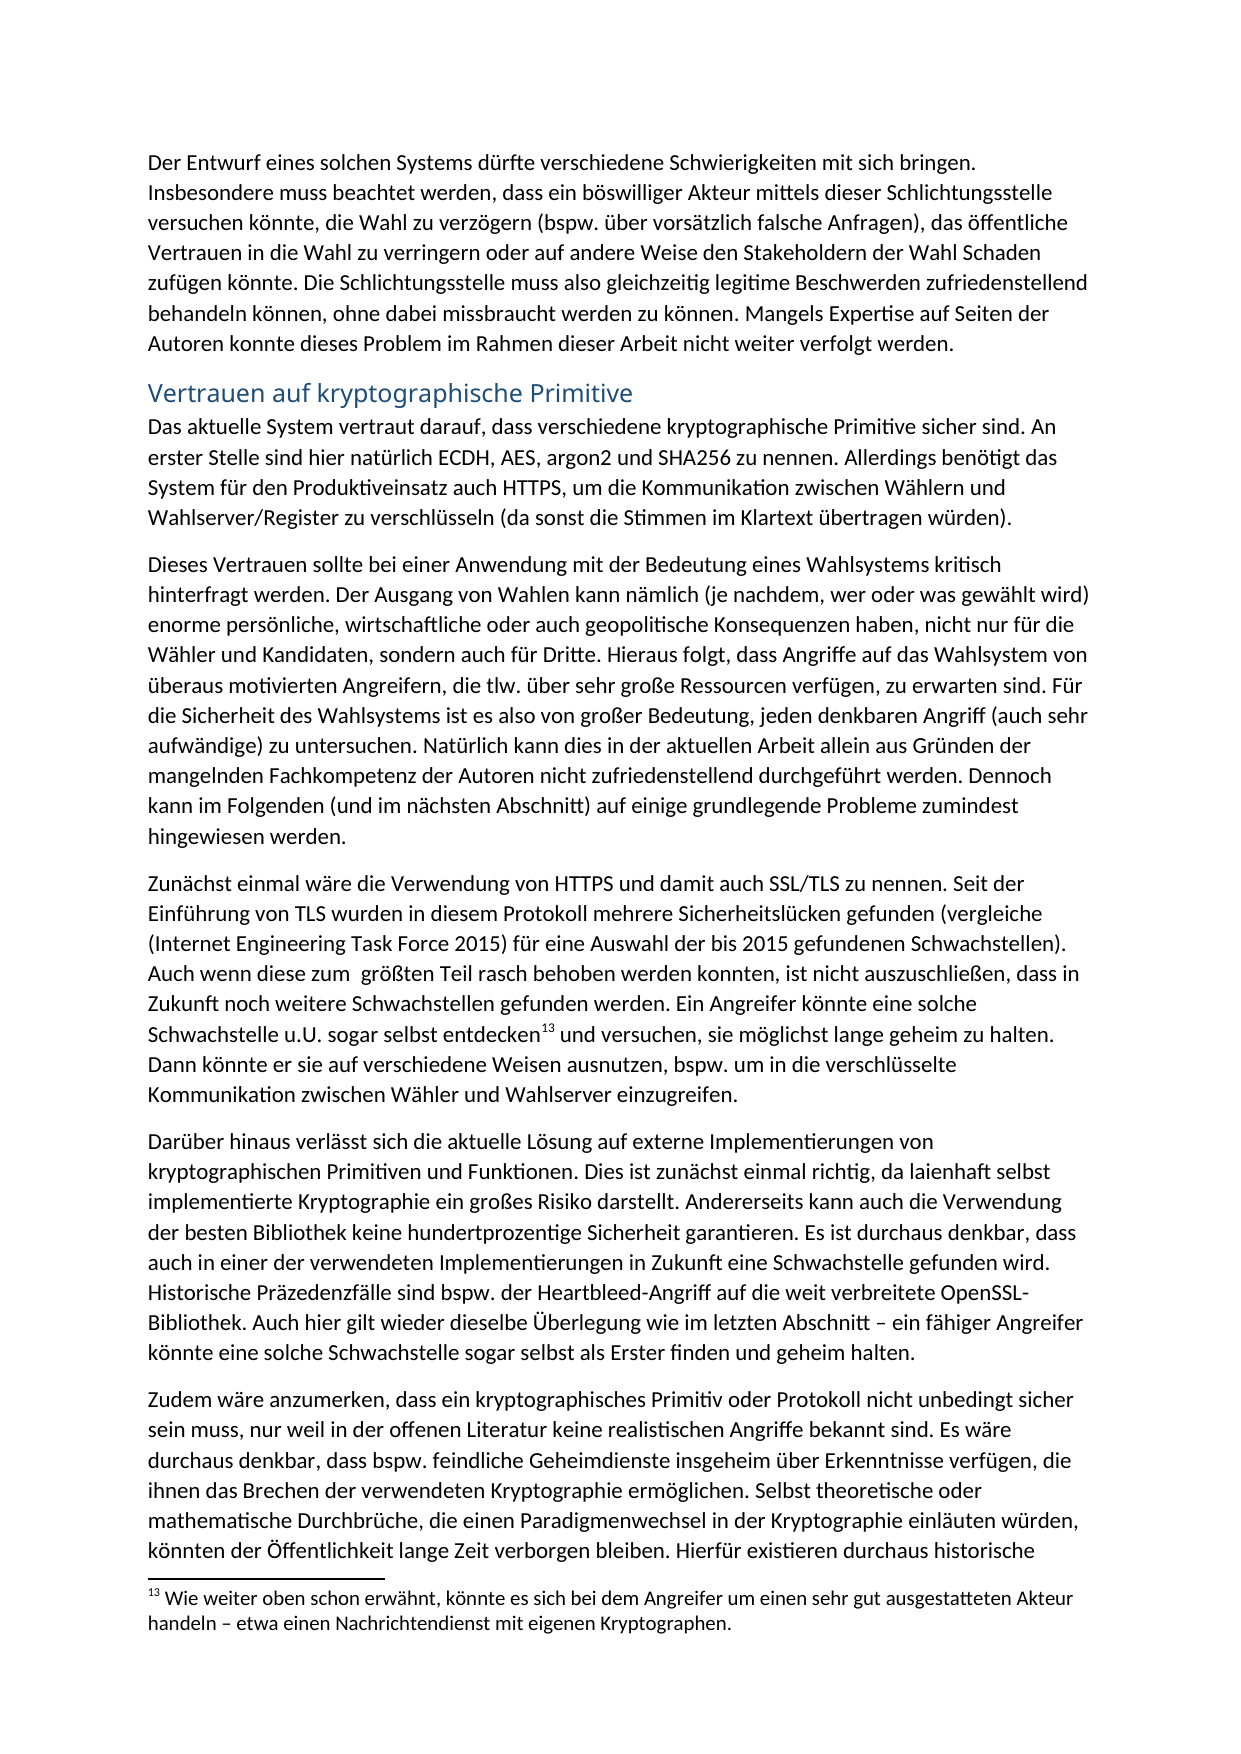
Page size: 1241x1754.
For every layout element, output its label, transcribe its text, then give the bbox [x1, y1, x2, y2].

text Zunächst einmal wäre die Verwendung von HTTPS und damit auch SSL/TLS zu nennen. Seit der Einführung von TLS wurden in diesem Protokoll mehrere Sicherheitslücken gefunden (vergleiche (Internet Engineering Task Force 2015) für eine Auswahl der bis 2015 gefundenen Schwachstellen). Auch wenn diese zum größten Teil rasch behoben werden konnten, ist nicht auszuschließen, dass in Zukunft noch weitere Schwachstellen gefunden werden. Ein Angreifer könnte eine solche Schwachstelle u.U. sogar selbst entdecken und versuchen, sie möglichst lange geheim zu halten. Dann könnte er sie auf verschiedene Weisen ausnutzen, bspw. um in die verschlüsselte Kommunikation zwischen Wähler und Wahlserver einzugreifen. [148, 869, 1093, 1108]
text Das aktuelle System vertraut darauf, dass verschiedene kryptographische Primitive sicher sind. An erster Stelle sind hier natürlich ECDH, AES, argon2 und SHA256 zu nennen. Allerdings benötigt das System für den Produktiveinsatz auch HTTPS, um die Kommunikation zwischen Wählern und Wahlserver/Register zu verschlüsseln (da sonst die Stimmen im Klartext übertragen würden). [148, 412, 1093, 531]
text Dieses Vertrauen sollte bei einer Anwendung mit der Bedeutung eines Wahlsystems kritisch hinterfragt werden. Der Ausgang von Wahlen kann nämlich (je nachdem, wer oder was gewählt wird) enorme persönliche, wirtschaftliche oder auch geopolitische Konsequenzen haben, nicht nur für die Wähler und Kandidaten, sondern auch für Dritte. Hieraus folgt, dass Angriffe auf das Wahlsystem von überaus motivierten Angreifern, die tlw. über sehr große Ressourcen verfügen, zu erwarten sind. Für die Sicherheit des Wahlsystems ist es also von großer Bedeutung, jeden denkbaren Angriff (auch sehr aufwändige) zu untersuchen. Natürlich kann dies in der aktuellen Arbeit allein aus Gründen der mangelnden Fachkompetenz der Autoren nicht zufriedenstellend durchgeführt werden. Dennoch kann im Folgenden (und im nächsten Abschnitt) auf einige grundlegende Probleme zumindest hingewiesen werden. [148, 550, 1093, 850]
subtitle Vertrauen auf kryptographische Primitive [148, 376, 1093, 410]
